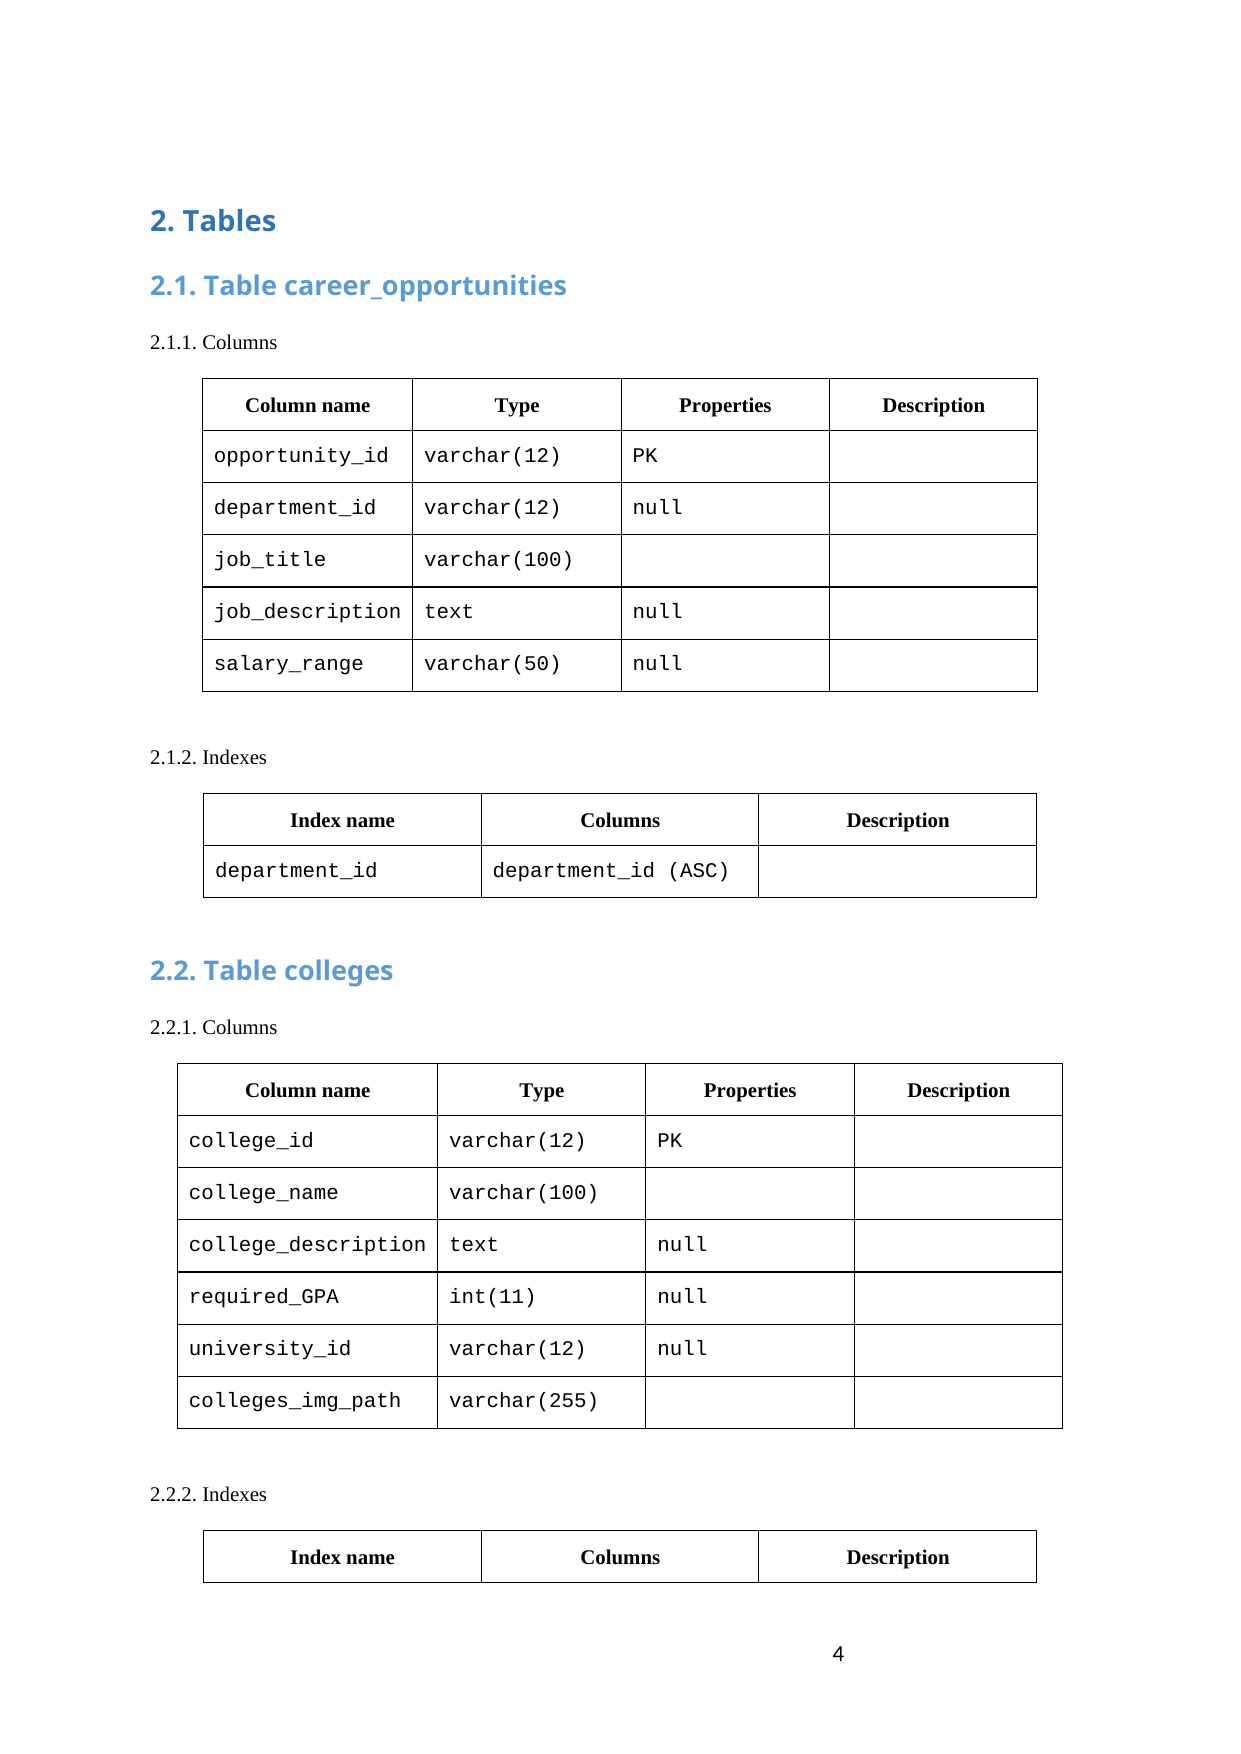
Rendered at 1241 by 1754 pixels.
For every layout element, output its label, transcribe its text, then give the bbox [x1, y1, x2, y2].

table_cell university_id [178, 1325, 437, 1376]
table_cell int(11) [438, 1273, 645, 1323]
table_cell varchar(255) [438, 1377, 645, 1428]
table_cell null [622, 483, 829, 534]
table_cell college_name [178, 1168, 437, 1219]
table_header Column name [178, 1064, 437, 1115]
table_cell varchar(12) [438, 1325, 645, 1376]
subtitle 2.1. Table career_opportunities [150, 266, 1090, 303]
table_cell [646, 1168, 854, 1219]
table_cell text [438, 1220, 645, 1271]
table_cell varchar(50) [413, 640, 621, 691]
subtitle 2. Tables [150, 200, 1090, 240]
table_header Column name [203, 379, 412, 430]
table_cell job_description [203, 588, 412, 638]
table_cell [855, 1273, 1062, 1323]
table_header Properties [646, 1064, 854, 1115]
table_header Description [759, 794, 1036, 845]
table_cell null [646, 1220, 854, 1271]
table_header Index name [204, 1531, 481, 1582]
table_cell [646, 1377, 854, 1428]
text 2.2.2. Indexes [150, 1482, 1090, 1506]
table_cell [830, 431, 1037, 482]
table_cell [830, 588, 1037, 638]
text 2.1.1. Columns [150, 330, 1090, 354]
table_cell [622, 535, 829, 586]
table_cell varchar(12) [413, 431, 621, 482]
table_cell department_id (ASC) [482, 846, 758, 897]
table_cell colleges_img_path [178, 1377, 437, 1428]
table_cell [830, 640, 1037, 691]
table_header Columns [482, 1531, 758, 1582]
text 2.2.1. Columns [150, 1014, 1090, 1039]
table_cell [855, 1168, 1062, 1219]
table_header Description [855, 1064, 1062, 1115]
table_cell varchar(12) [438, 1116, 645, 1167]
table_header Description [759, 1531, 1036, 1582]
table_cell [855, 1377, 1062, 1428]
table_header Properties [622, 379, 829, 430]
table_cell [830, 483, 1037, 534]
table_cell job_title [203, 535, 412, 586]
table_header Index name [204, 794, 481, 845]
table_cell college_id [178, 1116, 437, 1167]
table_cell opportunity_id [203, 431, 412, 482]
table_cell department_id [204, 846, 481, 897]
text 2.1.2. Indexes [150, 745, 1090, 769]
table_cell [830, 535, 1037, 586]
table_cell varchar(100) [438, 1168, 645, 1219]
table_cell null [646, 1273, 854, 1323]
table_cell [855, 1220, 1062, 1271]
table_cell null [622, 640, 829, 691]
table_cell null [646, 1325, 854, 1376]
table_cell department_id [203, 483, 412, 534]
table_header Columns [482, 794, 758, 845]
table_cell PK [646, 1116, 854, 1167]
table_header Description [830, 379, 1037, 430]
table_cell text [413, 588, 621, 638]
table_header Type [413, 379, 621, 430]
table_cell salary_range [203, 640, 412, 691]
subtitle 2.2. Table colleges [150, 951, 1090, 988]
table_header Type [438, 1064, 645, 1115]
table_cell null [622, 588, 829, 638]
table_cell varchar(100) [413, 535, 621, 586]
table_cell college_description [178, 1220, 437, 1271]
table_cell [855, 1116, 1062, 1167]
table_cell varchar(12) [413, 483, 621, 534]
table_cell PK [622, 431, 829, 482]
table_cell [759, 846, 1036, 897]
table_cell required_GPA [178, 1273, 437, 1323]
table_cell [855, 1325, 1062, 1376]
